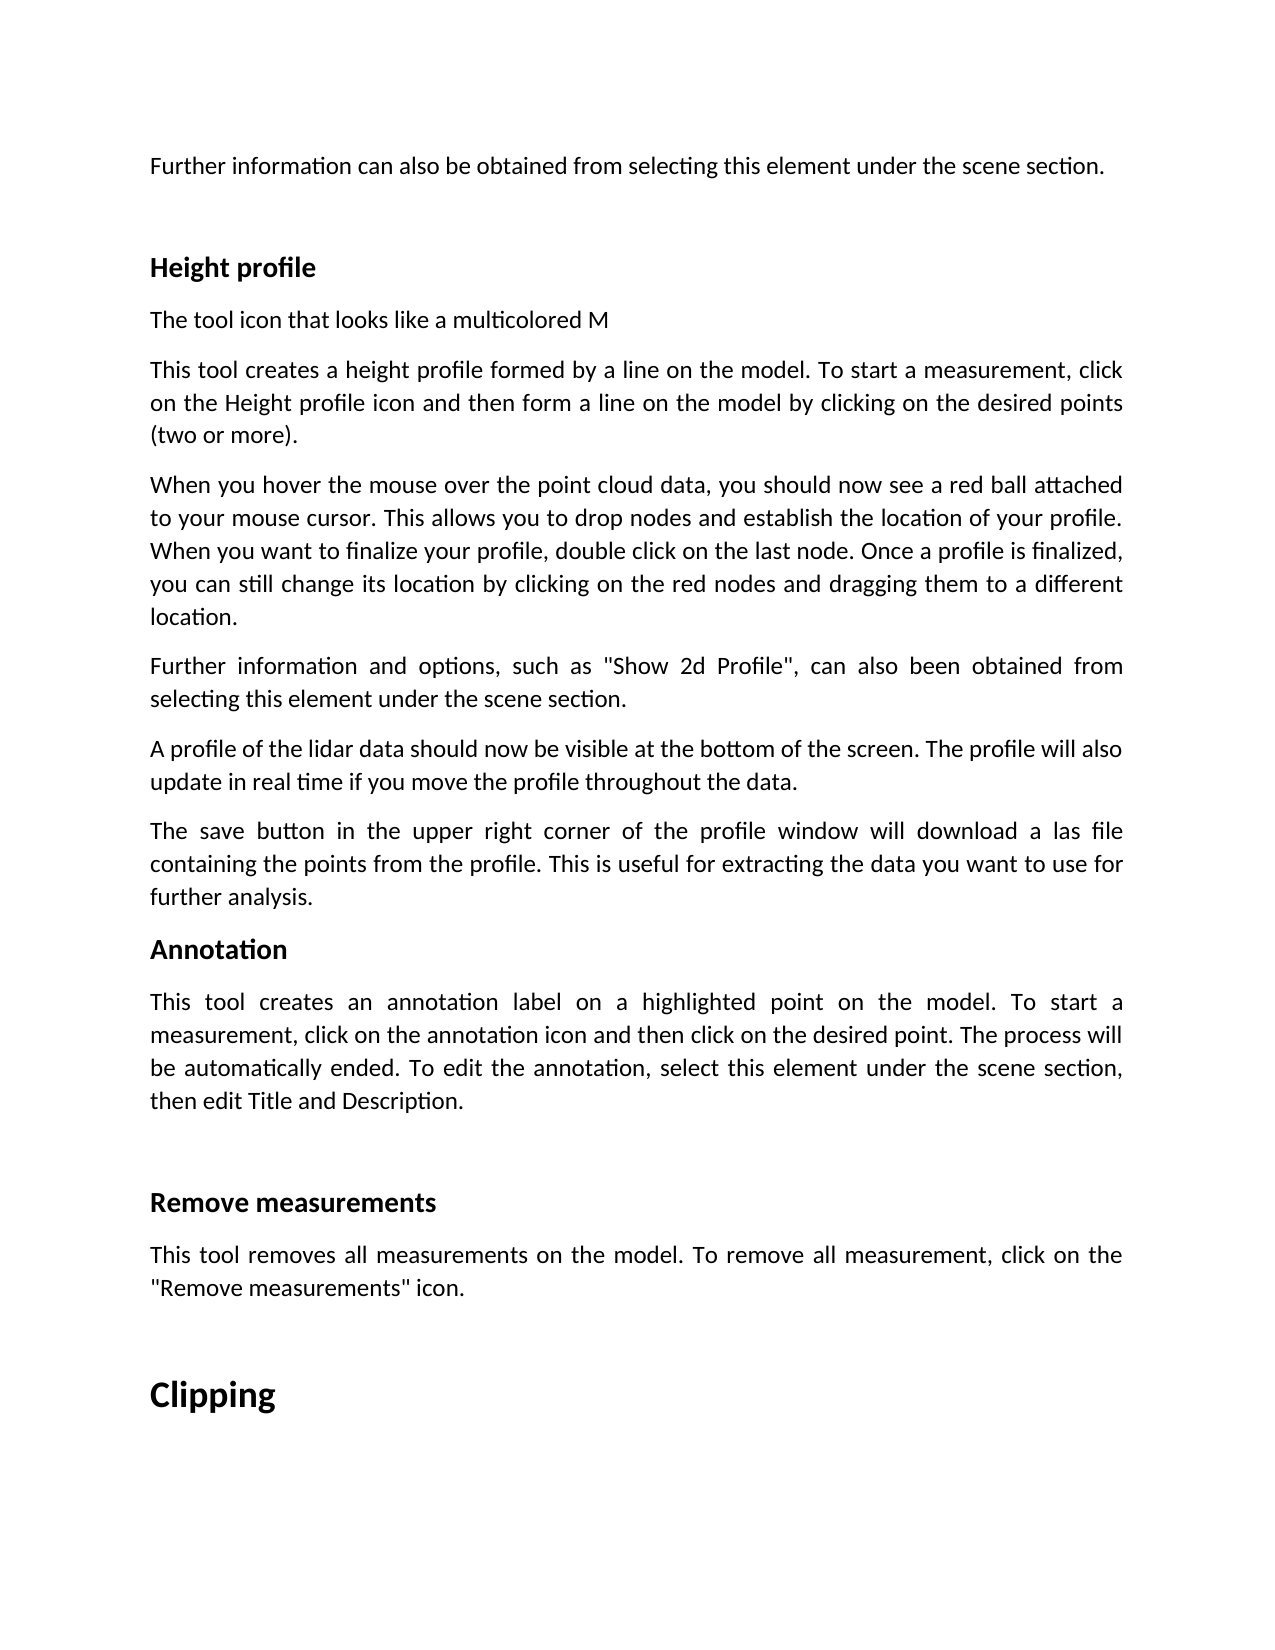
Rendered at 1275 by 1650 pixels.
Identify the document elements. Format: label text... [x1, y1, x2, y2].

text When you hover the mouse over the point cloud data, you should now see a red ball attached to your mouse cursor. This allows you to drop nodes and establish the location of your profile. When you want to finalize your profile, double click on the last node. Once a profile is finalized, you can still change its location by clicking on the red nodes and dragging them to a different location. [150, 469, 1125, 631]
text This tool creates an annotation label on a highlighted point on the model. To start a measurement, click on the annotation icon and then click on the desired point. The process will be automatically ended. To edit the annotation, select this element under the scene section, then edit Title and Description. [150, 986, 1125, 1115]
text Height profile [150, 249, 1125, 285]
text This tool removes all measurements on the model. To remove all measurement, click on the "Remove measurements" icon. [150, 1239, 1125, 1302]
text Clipping [150, 1371, 1125, 1417]
text This tool creates a height profile formed by a line on the model. To start a measurement, click on the Height profile icon and then form a line on the model by clicking on the desired points (two or more). [150, 354, 1125, 450]
text Remove measurements [150, 1184, 1125, 1219]
text Annotation [150, 931, 1125, 967]
text The save button in the upper right corner of the profile window will download a las file containing the points from the profile. This is useful for extracting the data you want to use for further analysis. [150, 816, 1125, 912]
text A profile of the lidar data should now be visible at the bottom of the screen. The profile will also update in real time if you move the profile throughout the data. [150, 733, 1125, 796]
text Further information can also be obtained from selecting this element under the scene section. [150, 150, 1125, 181]
text The tool icon that looks like a multicolored M [150, 304, 1125, 335]
text Further information and options, such as "Show 2d Profile", can also been obtained from selecting this element under the scene section. [150, 651, 1125, 714]
